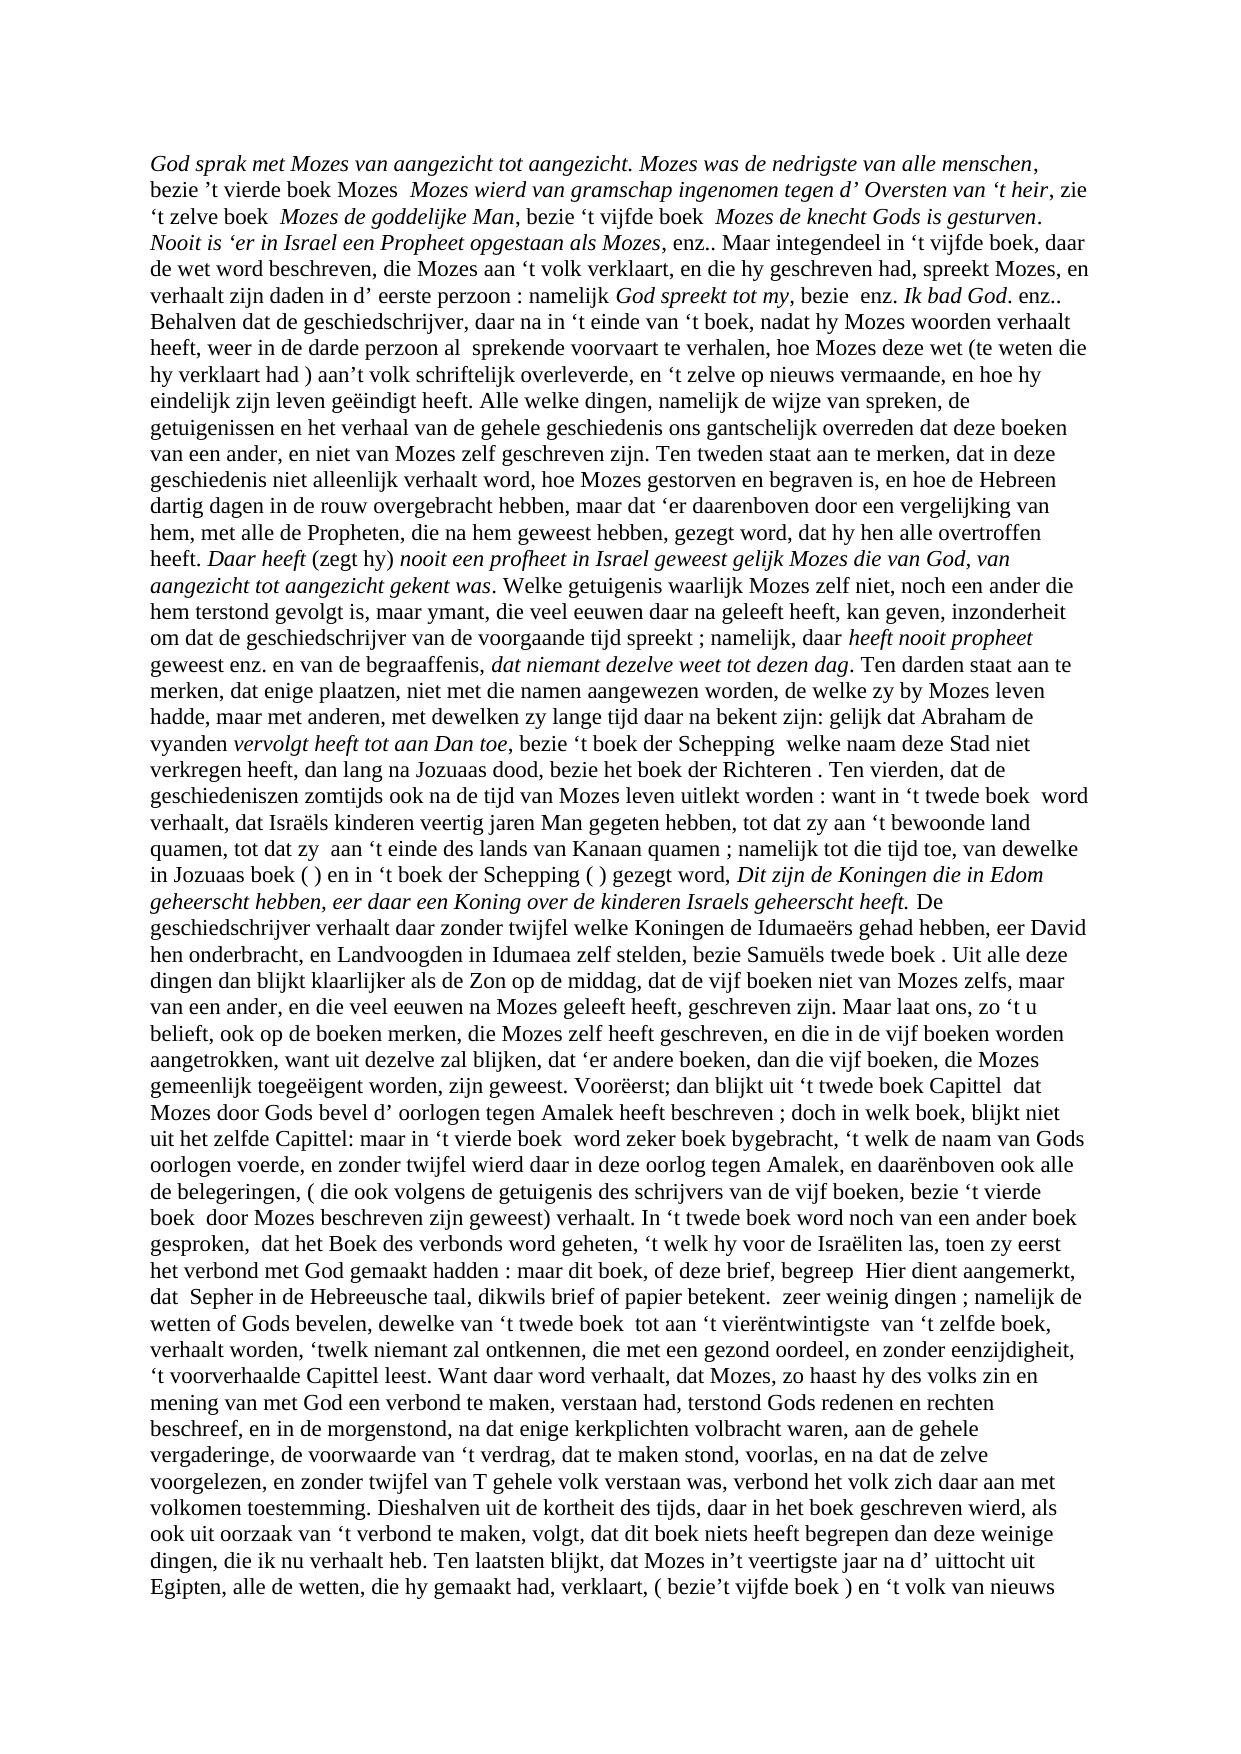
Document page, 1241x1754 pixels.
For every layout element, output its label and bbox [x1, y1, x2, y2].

text [150, 150, 1090, 1599]
